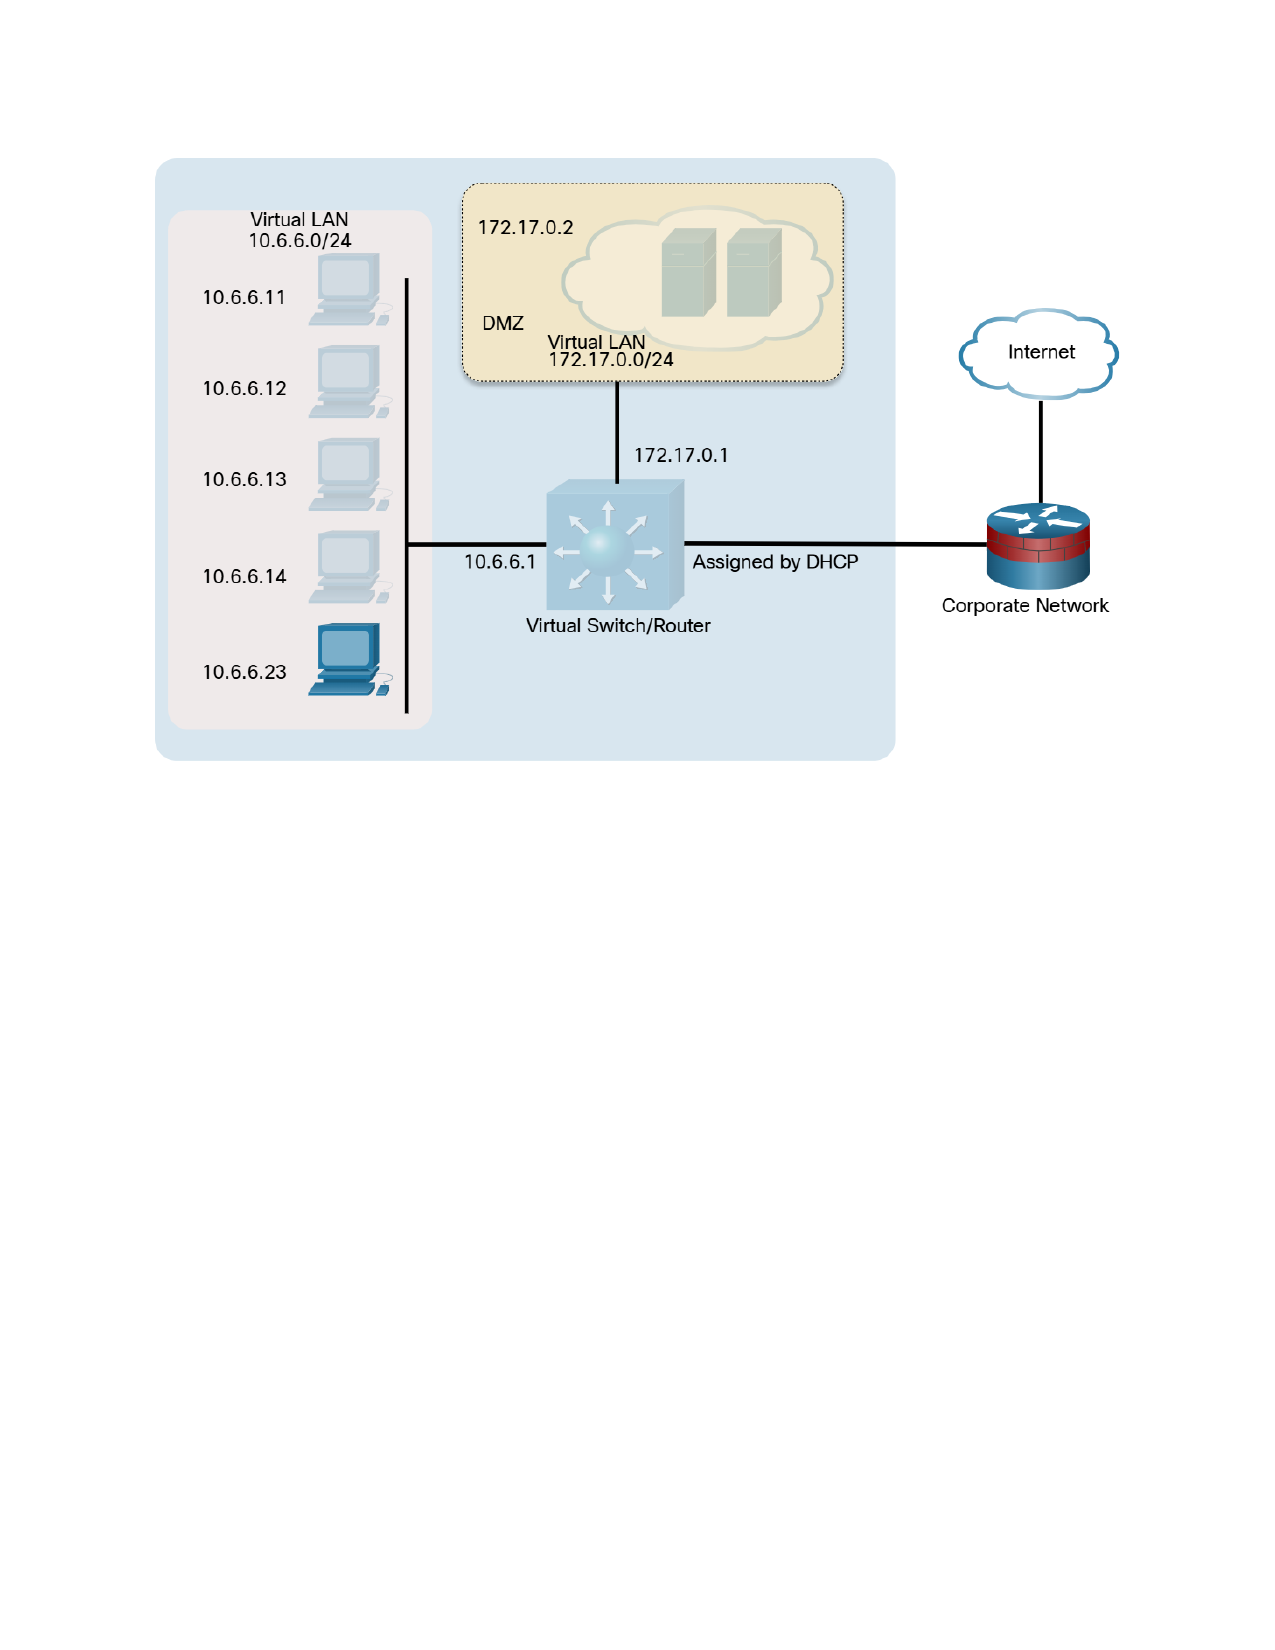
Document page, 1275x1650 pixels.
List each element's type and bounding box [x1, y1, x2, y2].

picture [150, 150, 1125, 772]
